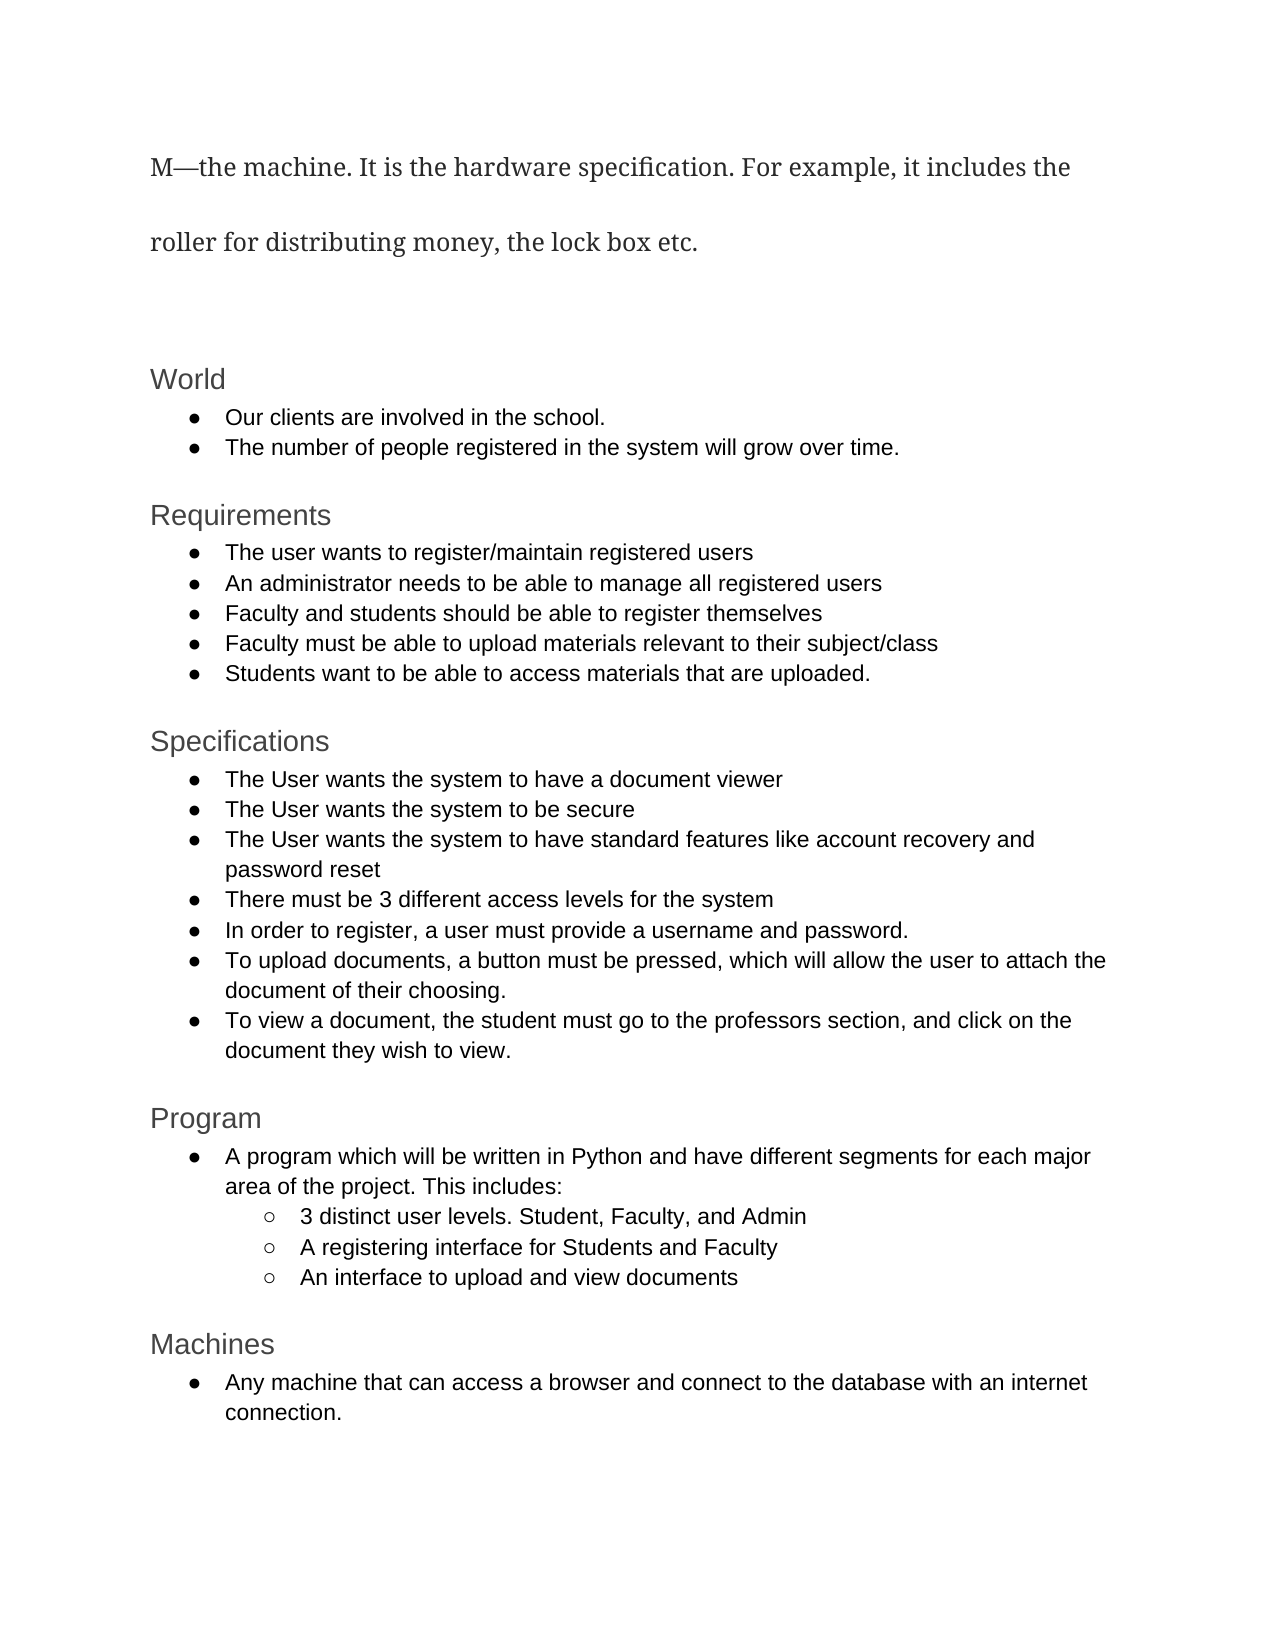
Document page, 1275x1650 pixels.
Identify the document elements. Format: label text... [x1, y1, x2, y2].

subtitle Program [150, 1101, 1125, 1134]
list The User wants the system to be secure [187, 796, 1125, 822]
list To view a document, the student must go to the professors section, and click on the document they wish to view. [187, 1007, 1125, 1064]
subtitle Requirements [150, 497, 1125, 531]
list To upload documents, a button must be pressed, which will allow the user to attach the document of their choosing. [187, 947, 1125, 1003]
list Any machine that can access a browser and connect to the database with an internet connection. [187, 1369, 1125, 1426]
subtitle World [150, 362, 1125, 395]
list Students want to be able to access materials that are uploaded. [187, 660, 1125, 687]
list In order to register, a user must provide a username and password. [187, 917, 1125, 943]
list A program which will be written in Python and have different segments for each major area of the project. This includes: [187, 1143, 1125, 1199]
list The User wants the system to have a document viewer [187, 766, 1125, 792]
list The user wants to register/maintain registered users [187, 539, 1125, 566]
list An administrator needs to be able to manage all registered users [187, 569, 1125, 596]
list An interface to upload and view documents [262, 1264, 1125, 1290]
list A registering interface for Students and Faculty [262, 1233, 1125, 1260]
subtitle Machines [150, 1327, 1125, 1361]
subtitle Specifications [150, 724, 1125, 757]
list Our clients are involved in the school. [187, 404, 1125, 430]
list Faculty must be able to upload materials relevant to their subject/class [187, 630, 1125, 656]
list The User wants the system to have standard features like account recovery and password reset [187, 826, 1125, 883]
list Faculty and students should be able to register themselves [187, 600, 1125, 626]
list There must be 3 different access levels for the system [187, 886, 1125, 913]
text M—the machine. It is the hardware specification. For example, it includes the roller for distributing money, the lock box etc. [150, 150, 1125, 258]
list 3 distinct user levels. Student, Faculty, and Admin [262, 1203, 1125, 1230]
list The number of people registered in the system will grow over time. [187, 434, 1125, 460]
